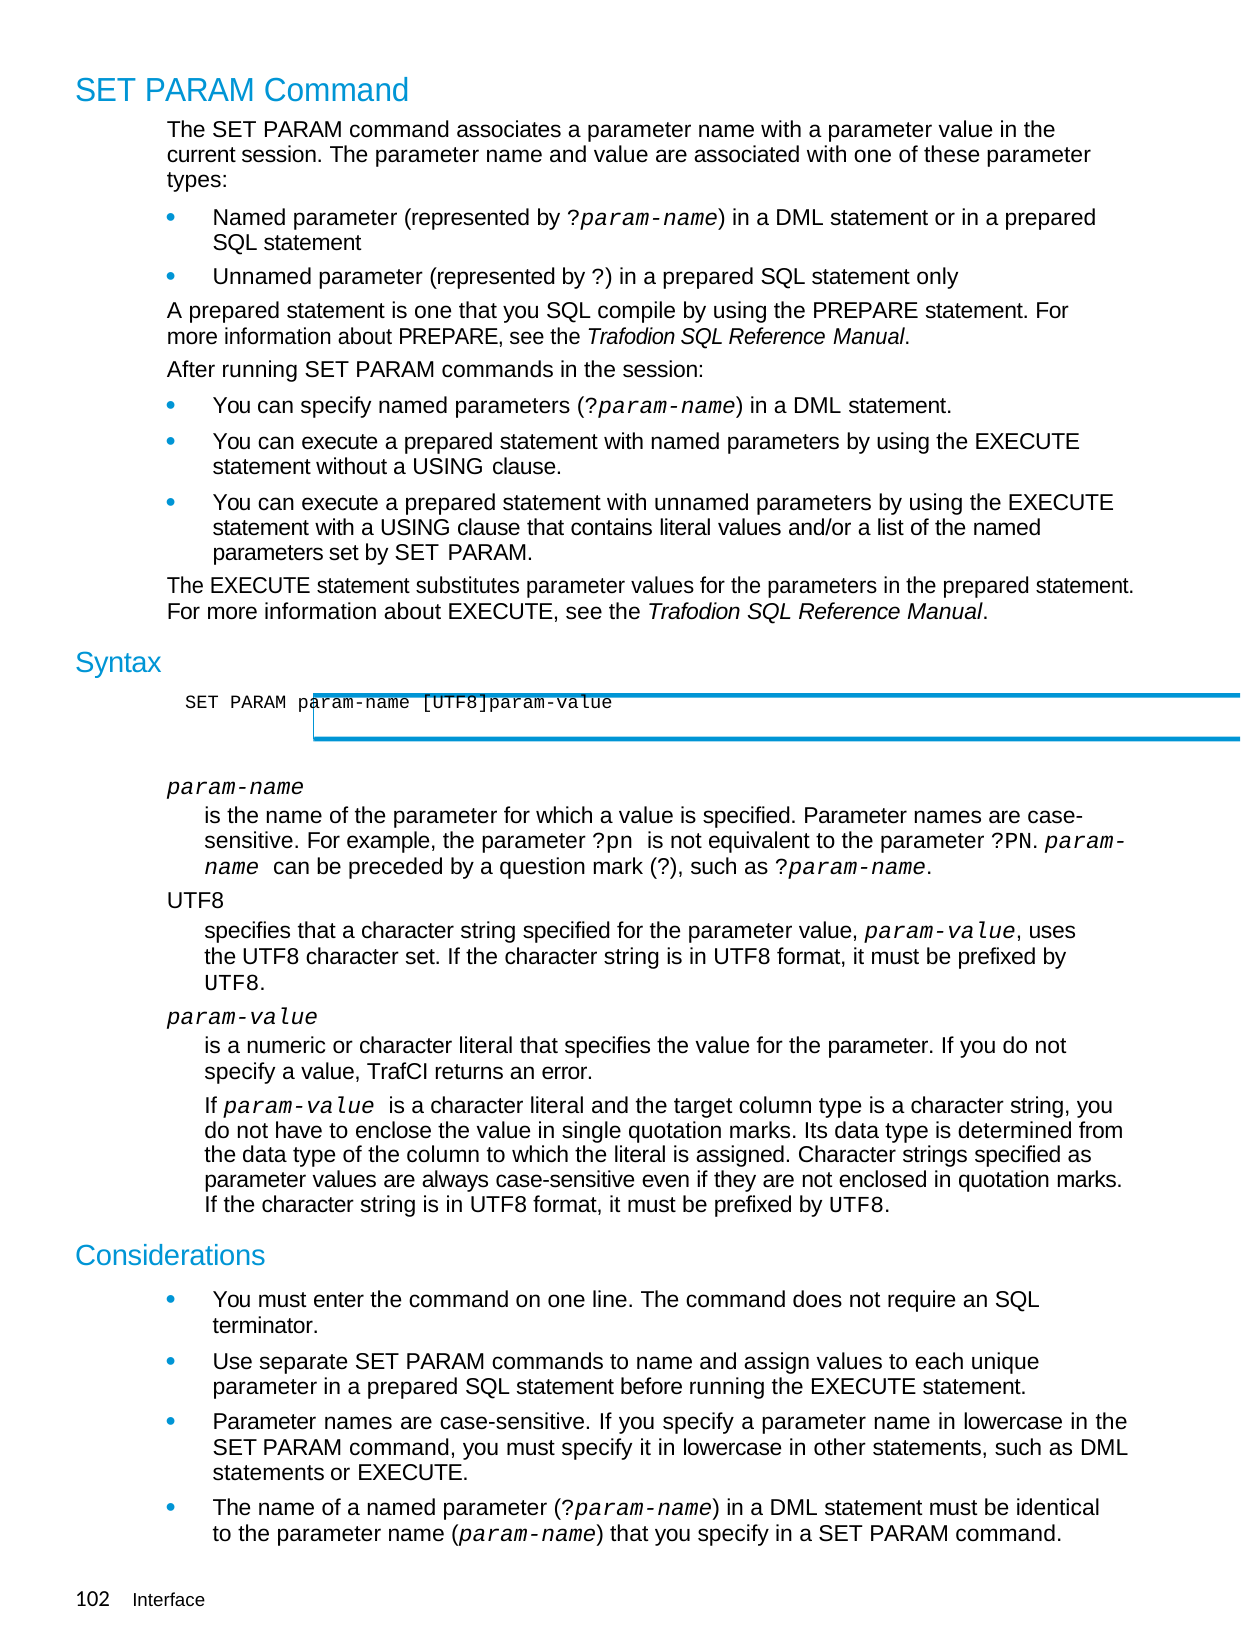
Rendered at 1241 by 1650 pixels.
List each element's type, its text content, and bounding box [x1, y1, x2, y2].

list Unnamed parameter (represented by ?) in a prepared SQL statement only [167, 263, 1140, 291]
list You can execute a prepared statement with unnamed parameters by using the EXECUTE statement with a USING clause that contains literal values and/or a list of the named parameters set by SET PARAM. [167, 490, 1128, 565]
text SET PARAM Command [75, 70, 1140, 108]
text The SET PARAM command associates a parameter name with a parameter value in the current session. The parameter name and value are associated with one of these parameter types: [167, 117, 1098, 193]
text A prepared statement is one that you SQL compile by using the PREPARE statement. For more information about PREPARE, see the Trafodion SQL Reference Manual. [167, 299, 1083, 349]
list You can specify named parameters (?param-name) in a DML statement. [167, 392, 1140, 420]
text The EXECUTE statement substitutes parameter values for the parameters in the prepared statement. For more information about EXECUTE, see the Trafodion SQL Reference Manual. [167, 574, 1140, 624]
text UTF8 [167, 887, 1140, 914]
text is the name of the parameter for which a value is specified. Parameter names are case-sensitive. For example, the parameter ?pn is not equivalent to the parameter ?PN. param-name can be preceded by a question mark (?), such as ?param-name. [204, 805, 1129, 881]
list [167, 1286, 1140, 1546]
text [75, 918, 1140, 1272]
text Syntax [75, 644, 1140, 678]
text param-name [167, 776, 1140, 802]
list You can execute a prepared statement with named parameters by using the EXECUTE statement without a USING clause. [167, 429, 1128, 480]
list Named parameter (represented by ?param-name) in a DML statement or in a prepared SQL statement [167, 204, 1128, 256]
text After running SET PARAM commands in the session: [167, 356, 1140, 383]
